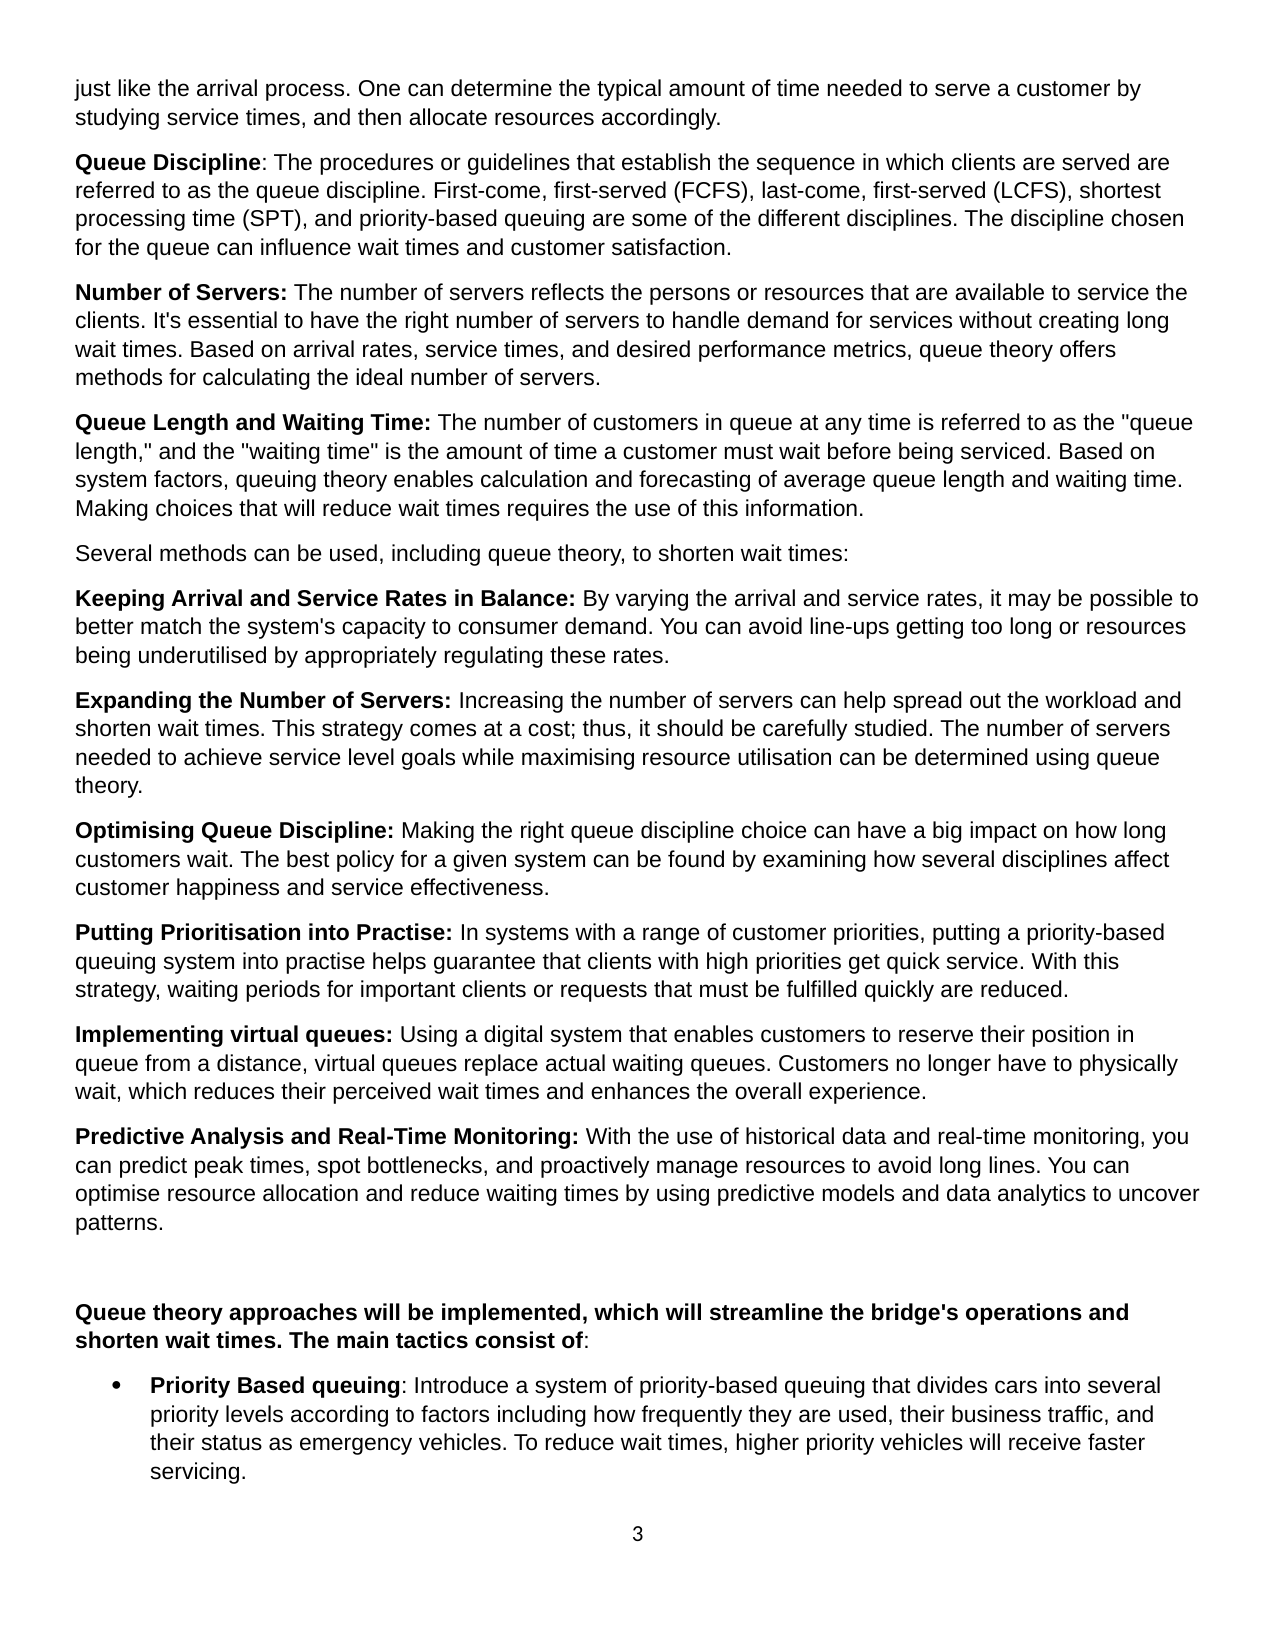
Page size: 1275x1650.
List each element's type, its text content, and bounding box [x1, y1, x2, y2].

text Queue Length and Waiting Time: The number of customers in queue at any time is referred to as the "queue length," and the "waiting time" is the amount of time a customer must wait before being serviced. Based on system factors, queuing theory enables calculation and forecasting of average queue length and waiting time. Making choices that will reduce wait times requires the use of this information. [75, 409, 1200, 521]
text Queue Discipline: The procedures or guidelines that establish the sequence in which clients are served are referred to as the queue discipline. First-come, first-served (FCFS), last-come, first-served (LCFS), shortest processing time (SPT), and priority-based queuing are some of the different disciplines. The discipline chosen for the queue can influence wait times and customer satisfaction. [75, 148, 1200, 260]
list Priority Based queuing: Introduce a system of priority-based queuing that divides cars into several priority levels according to factors including how frequently they are used, their business traffic, and their status as emergency vehicles. To reduce wait times, higher priority vehicles will receive faster servicing. [112, 1372, 1200, 1484]
text Several methods can be used, including queue theory, to shorten wait times: [75, 540, 1200, 566]
text Keeping Arrival and Service Rates in Balance: By varying the arrival and service rates, it may be possible to better match the system's capacity to consumer demand. You can avoid line-ups getting too long or resources being underutilised by appropriately regulating these rates. [75, 585, 1200, 668]
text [75, 75, 1200, 130]
text Number of Servers: The number of servers reflects the persons or resources that are available to service the clients. It's essential to have the right number of servers to handle demand for services without creating long wait times. Based on arrival rates, service times, and desired performance metrics, queue theory offers methods for calculating the ideal number of servers. [75, 279, 1200, 391]
text Queue theory approaches will be implemented, which will streamline the bridge's operations and shorten wait times. The main tactics consist of: [75, 1299, 1200, 1353]
text Implementing virtual queues: Using a digital system that enables customers to reserve their position in queue from a distance, virtual queues replace actual waiting queues. Customers no longer have to physically wait, which reduces their perceived wait times and enhances the overall experience. [75, 1021, 1200, 1104]
text Putting Prioritisation into Practise: In systems with a range of customer priorities, putting a priority-based queuing system into practise helps guarantee that clients with high priorities get quick service. With this strategy, waiting periods for important clients or requests that must be fulfilled quickly are reduced. [75, 919, 1200, 1002]
text Predictive Analysis and Real-Time Monitoring: With the use of historical data and real-time monitoring, you can predict peak times, spot bottlenecks, and proactively manage resources to avoid long lines. You can optimise resource allocation and reduce waiting times by using predictive models and data analytics to uncover patterns. [75, 1123, 1200, 1235]
text Expanding the Number of Servers: Increasing the number of servers can help spread out the workload and shorten wait times. This strategy comes at a cost; thus, it should be carefully studied. The number of servers needed to achieve service level goals while maximising resource utilisation can be determined using queue theory. [75, 687, 1200, 798]
text Optimising Queue Discipline: Making the right queue discipline choice can have a big impact on how long customers wait. The best policy for a given system can be found by examining how several disciplines affect customer happiness and service effectiveness. [75, 817, 1200, 901]
